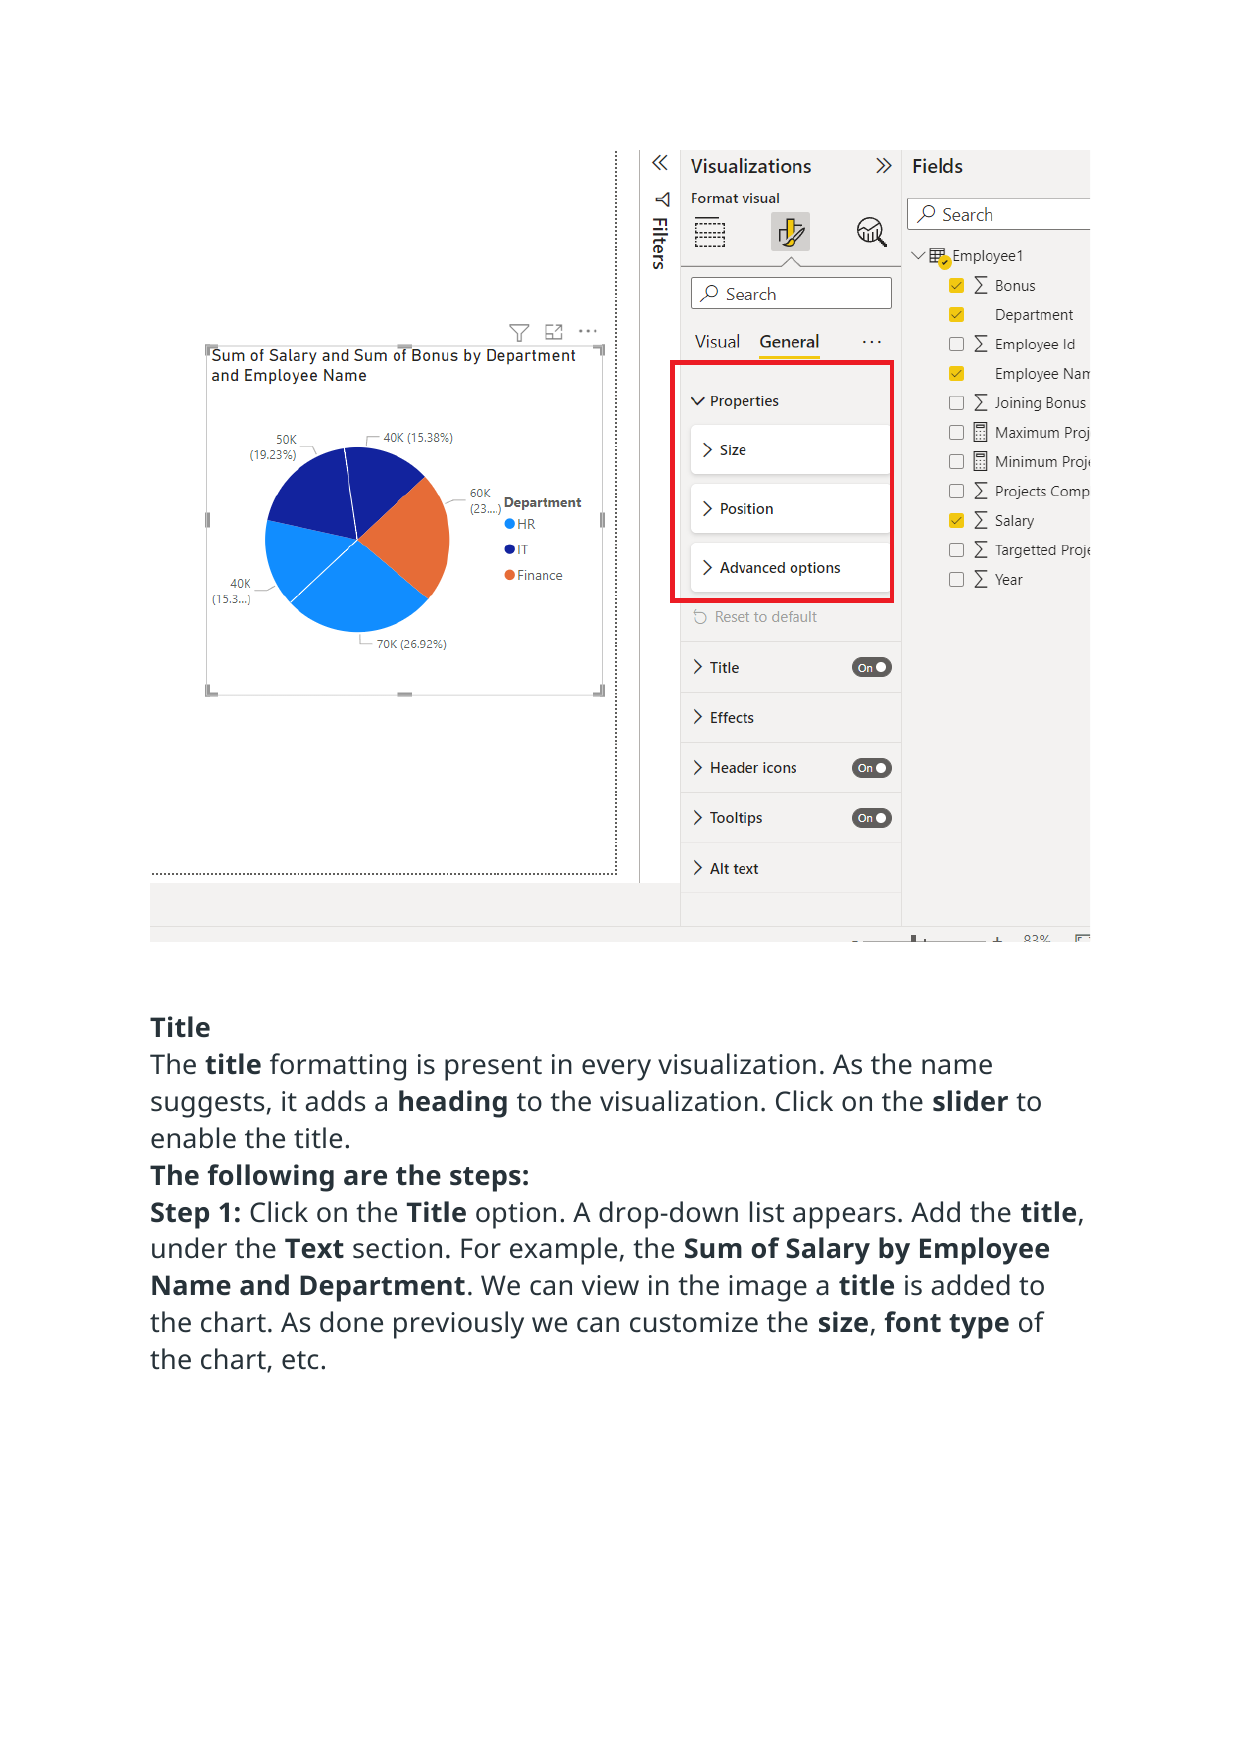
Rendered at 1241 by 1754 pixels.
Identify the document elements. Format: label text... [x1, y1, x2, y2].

picture [150, 150, 1091, 942]
text Title [150, 1009, 1090, 1046]
text Step 1: Click on the Title option. A drop-down list appears. Add the title, under the Text section. For example, the Sum of Salary by Employee Name and Department. We can view in the image a title is added to the chart. As done previously we can customize the size, font type of the chart, etc. [150, 1193, 1090, 1377]
text The following are the steps: [150, 1156, 1090, 1193]
text The title formatting is present in every visualization. As the name suggests, it adds a heading to the visualization. Click on the slider to enable the title. [150, 1046, 1090, 1156]
